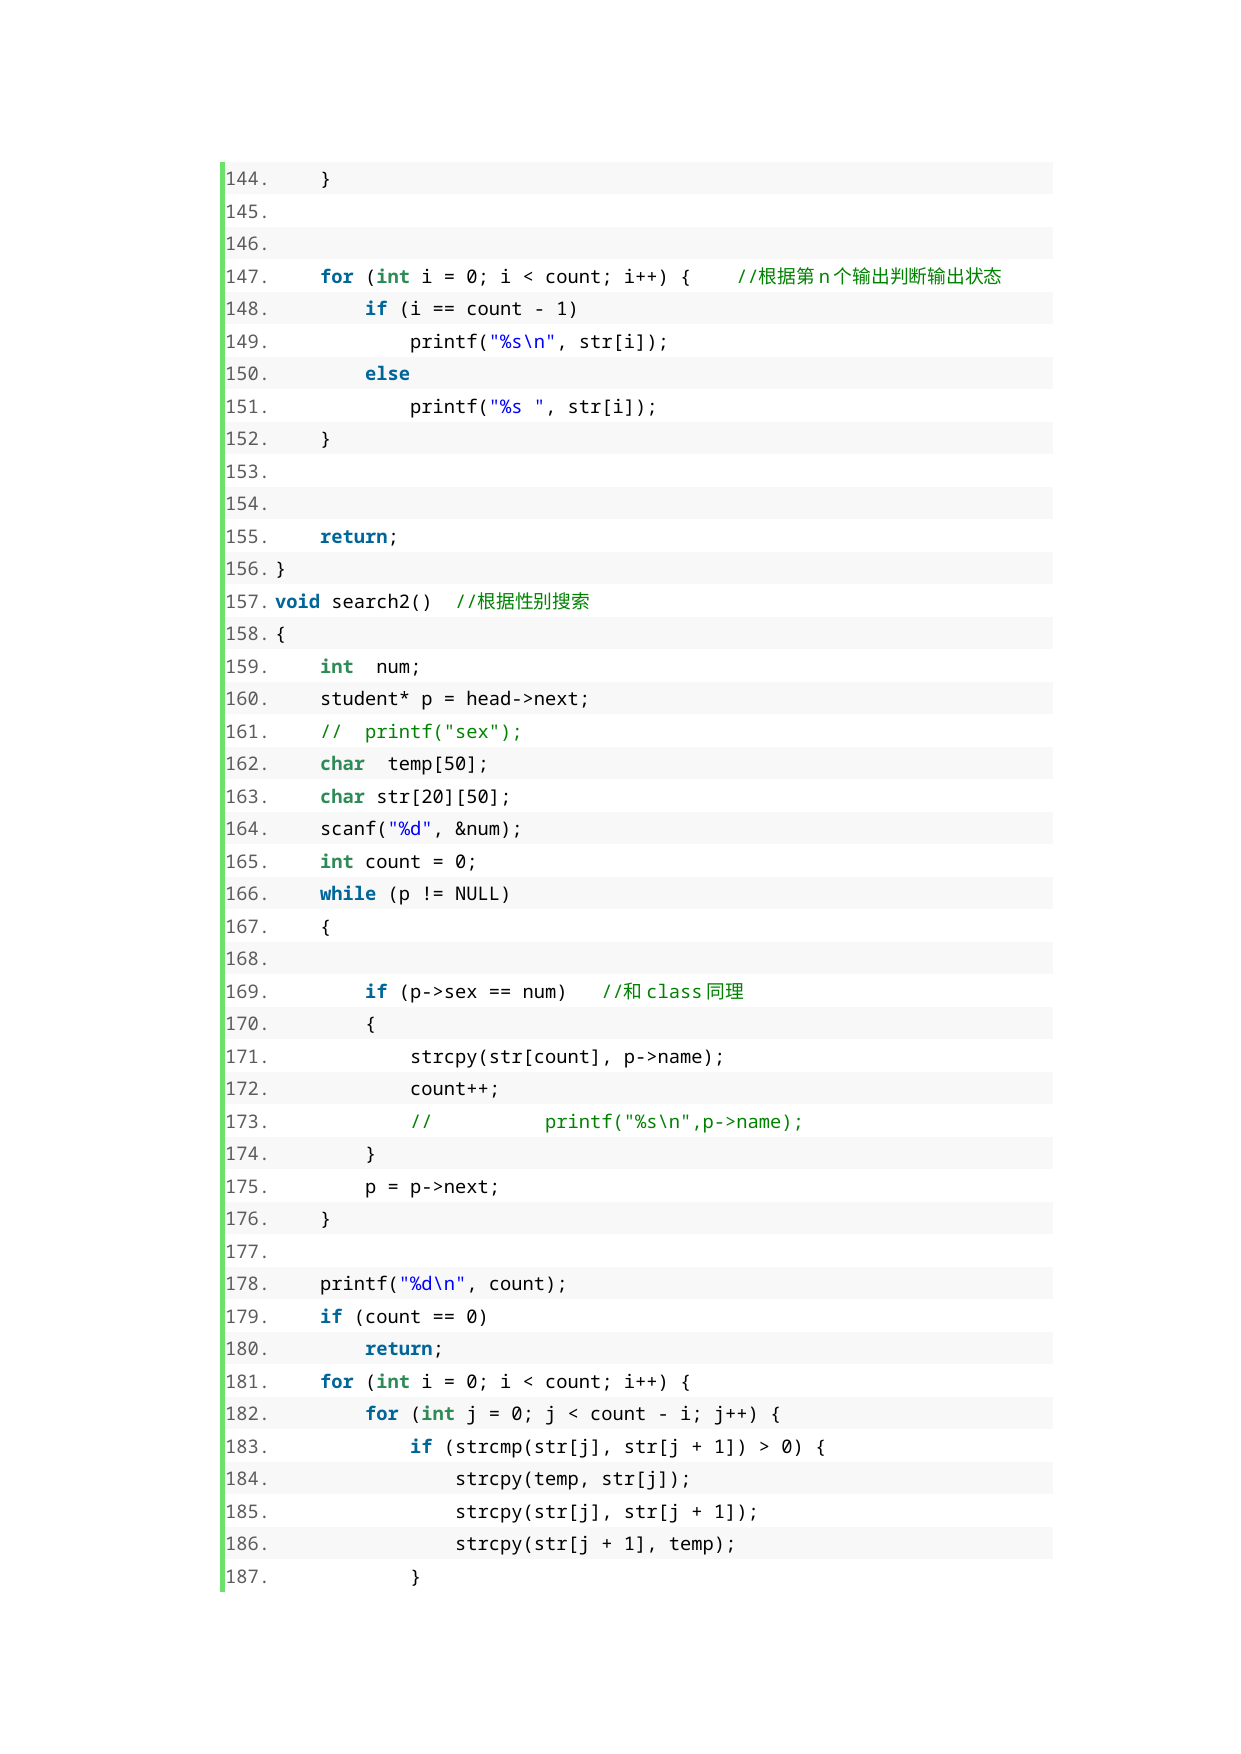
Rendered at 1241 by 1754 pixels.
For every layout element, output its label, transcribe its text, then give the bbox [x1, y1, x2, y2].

list char temp[50]; [225, 747, 1053, 779]
list student* p = head->next; [225, 682, 1053, 714]
list count++; [225, 1072, 1053, 1104]
list printf("%s ", str[i]); [225, 389, 1053, 422]
list char str[20][50]; [225, 779, 1053, 812]
list } [225, 422, 1053, 454]
list for (int i = 0; i < count; i++) { [225, 1364, 1053, 1397]
list } [225, 1202, 1053, 1234]
list if (strcmp(str[j], str[j + 1]) > 0) { [225, 1429, 1053, 1462]
list printf("%s\n", str[i]); [225, 324, 1053, 357]
list } [225, 1559, 1053, 1592]
list { [225, 1007, 1053, 1039]
list if (count == 0) [225, 1299, 1053, 1332]
list { [225, 909, 1053, 942]
list while (p != NULL) [225, 877, 1053, 909]
list printf("%d\n", count); [225, 1267, 1053, 1299]
list strcpy(str[j + 1], temp); [225, 1527, 1053, 1559]
list if (p->sex == num) //和class同理 [225, 974, 1053, 1007]
list return; [225, 1332, 1053, 1364]
list } [225, 1137, 1053, 1169]
list strcpy(temp, str[j]); [225, 1462, 1053, 1494]
list p = p->next; [225, 1169, 1053, 1202]
list strcpy(str[j], str[j + 1]); [225, 1494, 1053, 1527]
list for (int j = 0; j < count - i; j++) { [225, 1397, 1053, 1429]
list scanf("%d", &num); [225, 812, 1053, 844]
list return; [225, 519, 1053, 552]
list else [225, 357, 1053, 389]
list if (i == count - 1) [225, 292, 1053, 324]
list // printf("%s\n",p->name); [225, 1104, 1053, 1137]
list int num; [225, 649, 1053, 682]
list void search2() //根据性别搜索 [225, 584, 1053, 617]
list { [225, 617, 1053, 649]
list strcpy(str[count], p->name); [225, 1039, 1053, 1072]
list } [225, 552, 1053, 584]
list int count = 0; [225, 844, 1053, 877]
list for (int i = 0; i < count; i++) { //根据第n个输出判断输出状态 [225, 259, 1053, 292]
list // printf("sex"); [225, 714, 1053, 747]
list } [225, 162, 1053, 194]
